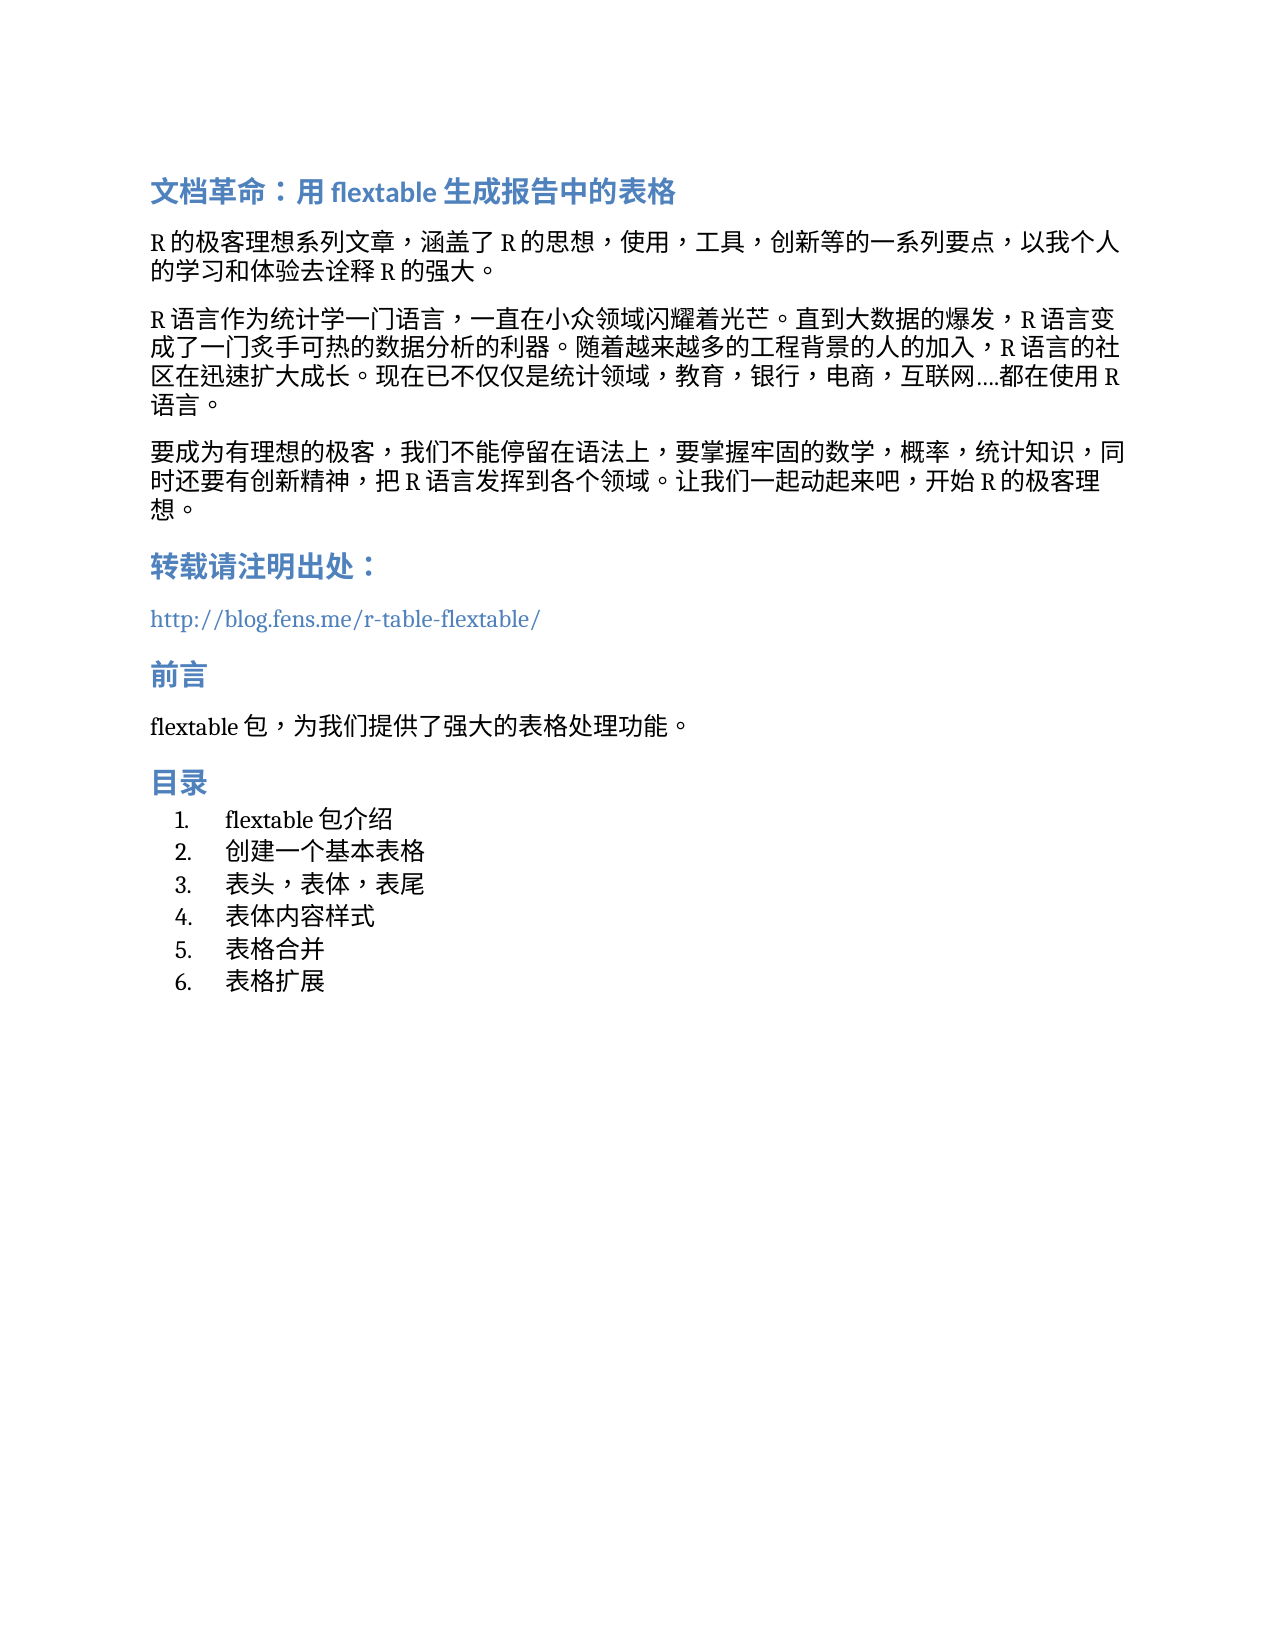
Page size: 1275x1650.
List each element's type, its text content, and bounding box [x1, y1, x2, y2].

text http://blog.fens.me/r-table-flextable/ [150, 605, 1125, 633]
list 表体内容样式 [175, 903, 1125, 932]
list 创建一个基本表格 [175, 838, 1125, 867]
subtitle 转载请注明出处： [150, 546, 1125, 586]
subtitle 前言 [150, 654, 1125, 694]
subtitle 目录 [150, 762, 1125, 802]
subtitle 文档革命：用flextable生成报告中的表格 [150, 171, 1125, 211]
text flextable包，为我们提供了强大的表格处理功能。 [150, 713, 1125, 742]
list 表格合并 [175, 936, 1125, 964]
list flextable包介绍 [175, 806, 1125, 834]
text 要成为有理想的极客，我们不能停留在语法上，要掌握牢固的数学，概率，统计知识，同时还要有创新精神，把R语言发挥到各个领域。让我们一起动起来吧，开始R的极客理想。 [150, 439, 1125, 526]
list 表格扩展 [175, 968, 1125, 997]
text R语言作为统计学一门语言，一直在小众领域闪耀着光芒。直到大数据的爆发，R语言变成了一门炙手可热的数据分析的利器。随着越来越多的工程背景的人的加入，R语言的社区在迅速扩大成长。现在已不仅仅是统计领域，教育，银行，电商，互联网….都在使用R语言。 [150, 306, 1125, 421]
text R的极客理想系列文章，涵盖了R的思想，使用，工具，创新等的一系列要点，以我个人的学习和体验去诠释R的强大。 [150, 229, 1125, 287]
list 表头，表体，表尾 [175, 871, 1125, 899]
